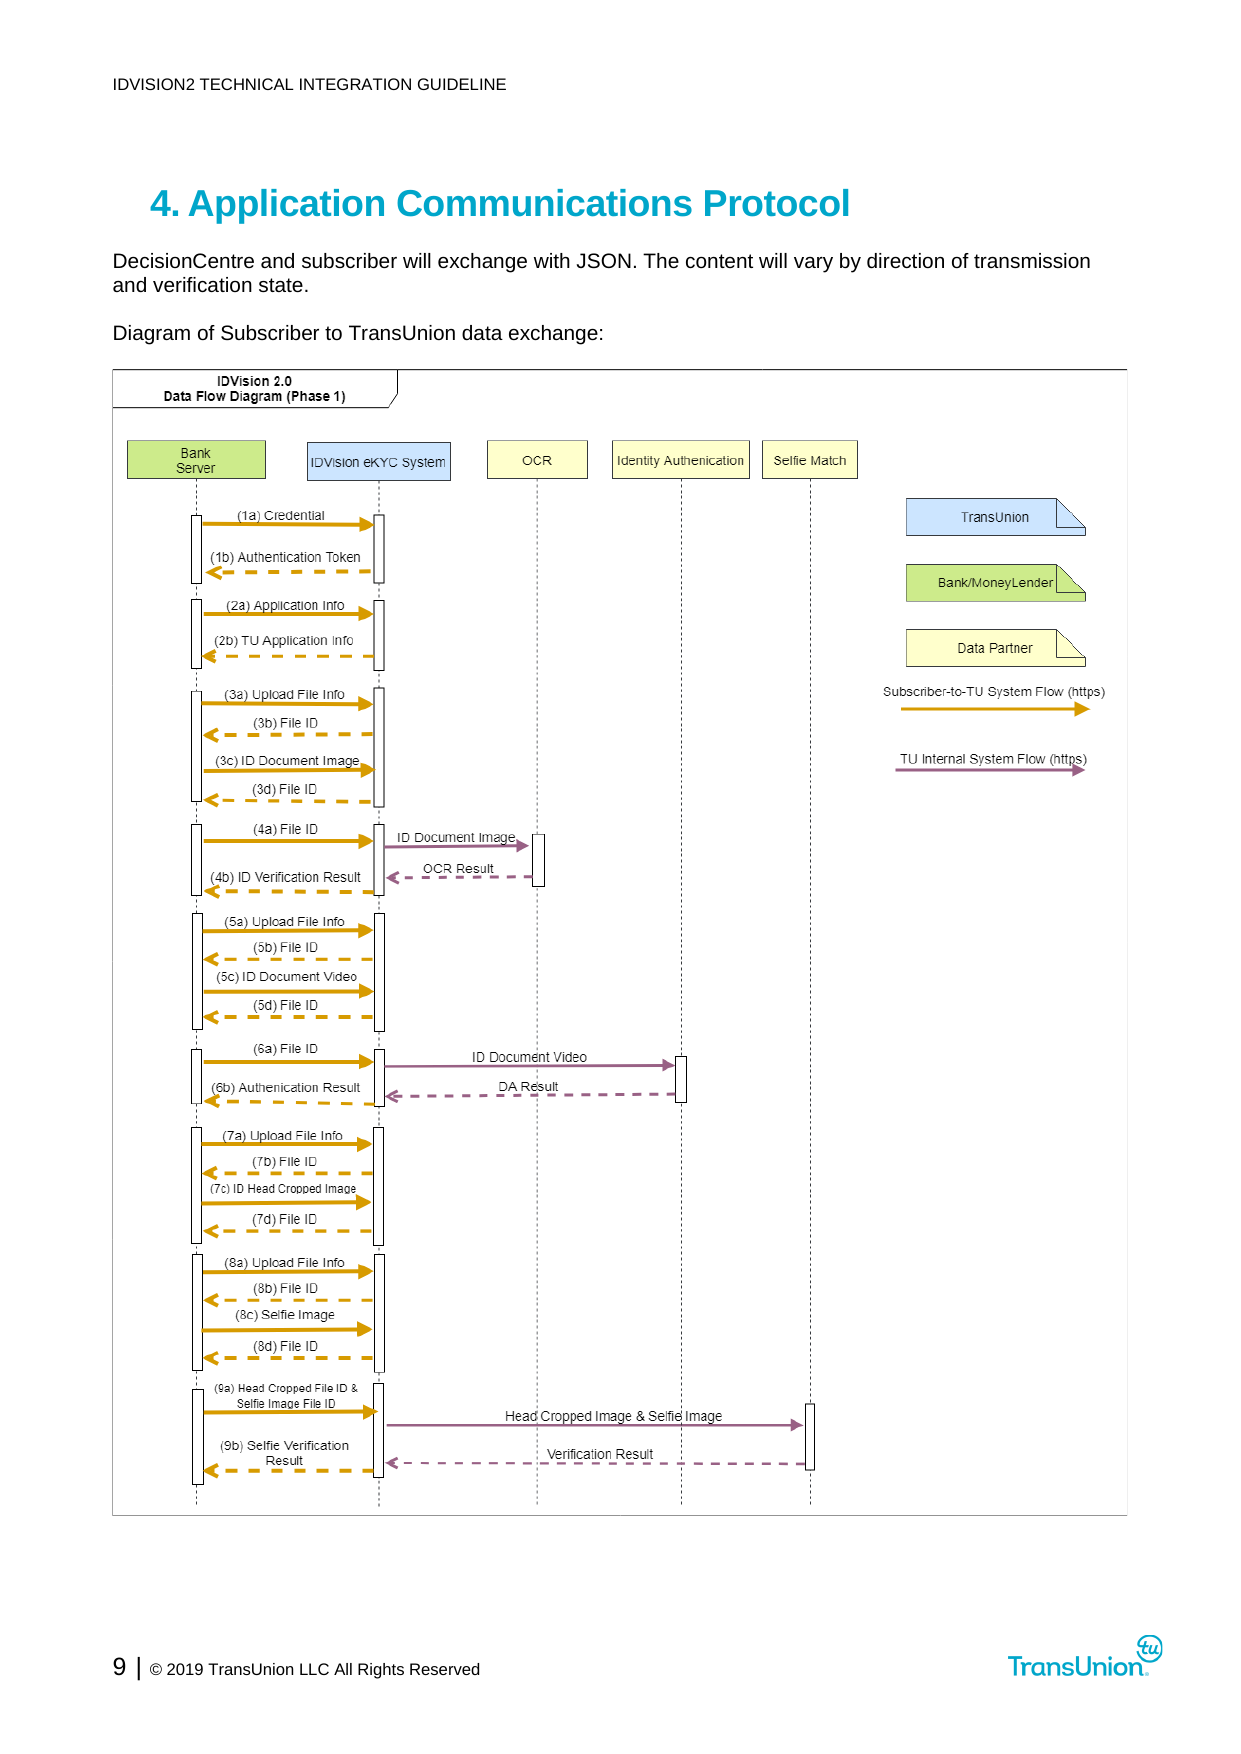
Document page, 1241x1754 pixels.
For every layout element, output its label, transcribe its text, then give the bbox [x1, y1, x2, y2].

text DecisionCentre and subscriber will exchange with JSON. The content will vary by direction of transmission and verification state. [112, 249, 1128, 297]
subtitle Application Communications Protocol [150, 181, 1128, 224]
picture [112, 369, 1128, 1516]
picture [1008, 1635, 1163, 1676]
text Diagram of Subscriber to TransUnion data exchange: [112, 321, 1128, 345]
